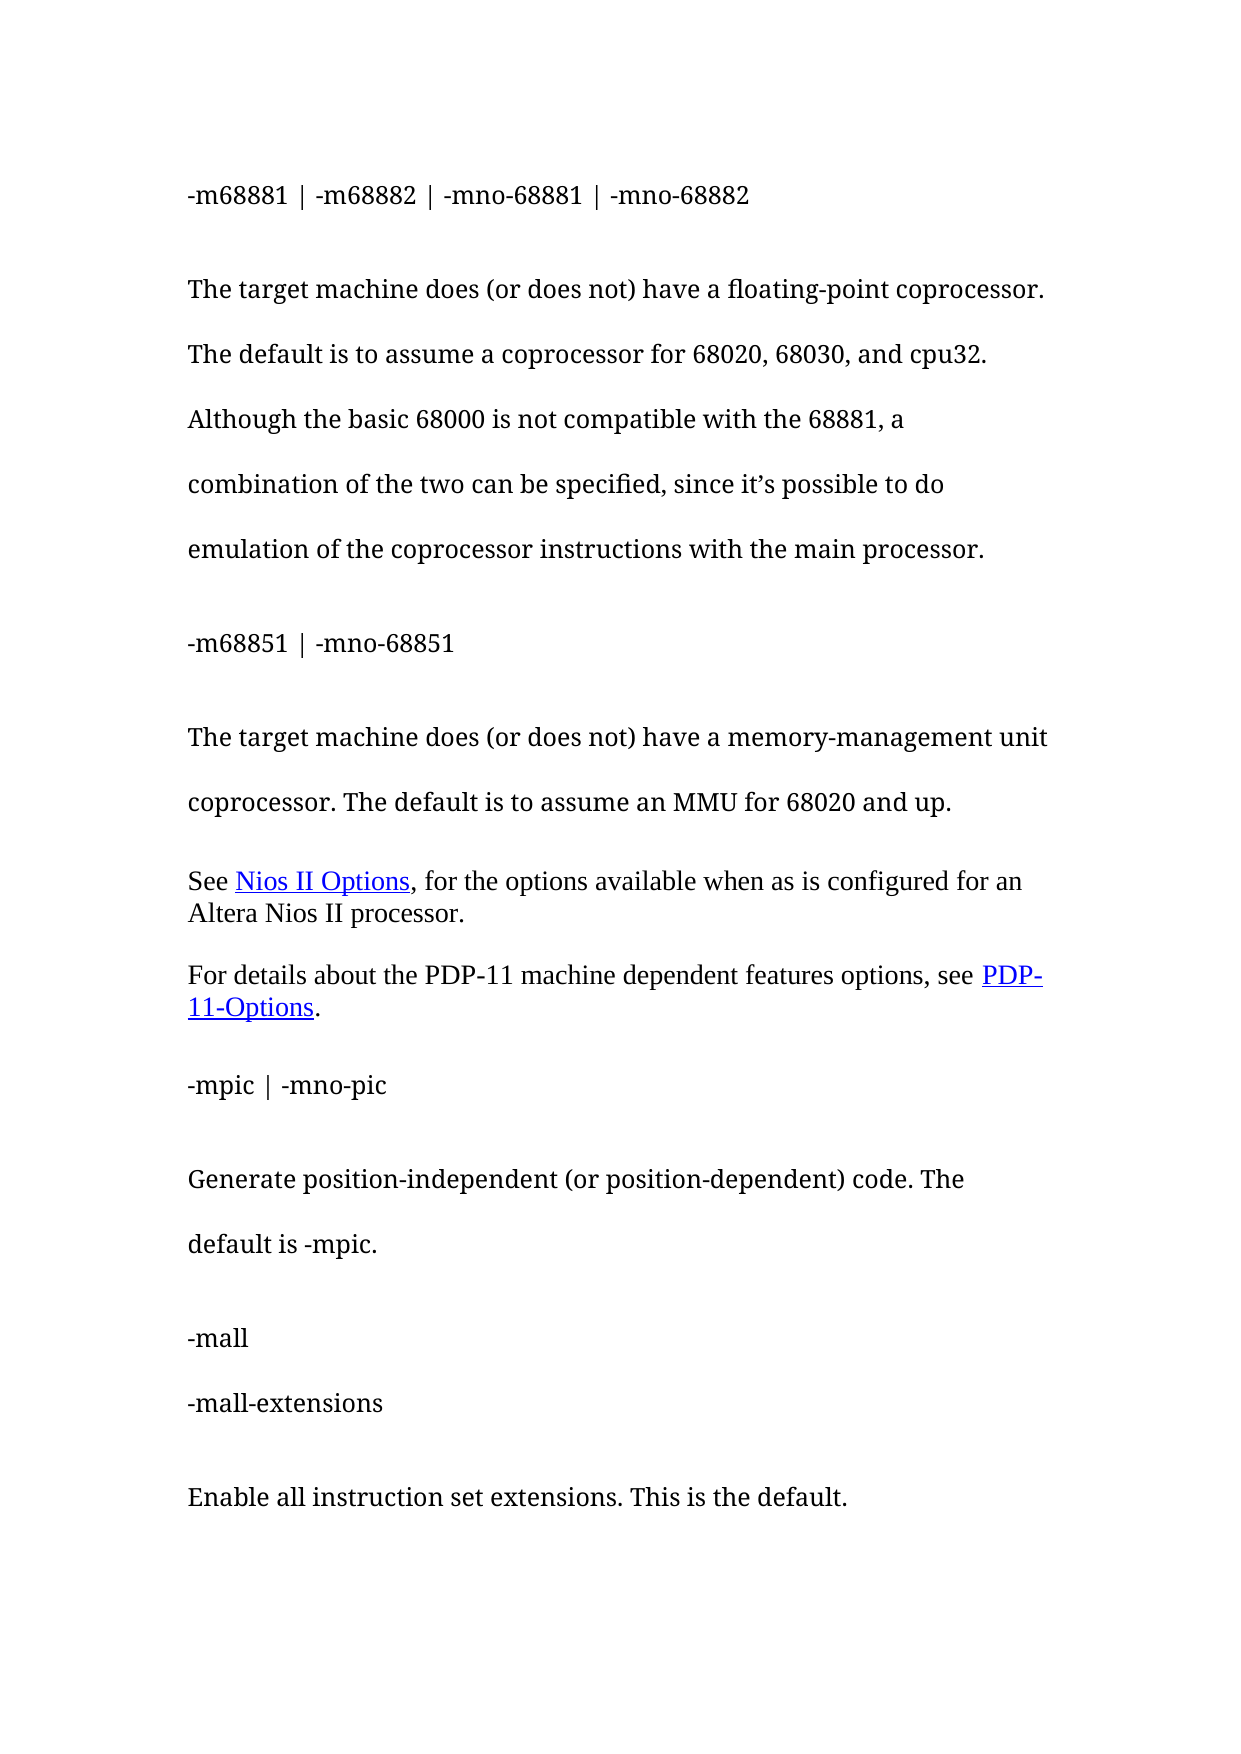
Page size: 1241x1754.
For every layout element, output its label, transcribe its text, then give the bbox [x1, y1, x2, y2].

text -m68881 | -m68882 | -mno-68881 | -mno-68882 [187, 162, 1053, 227]
text The target machine does (or does not) have a floating-point coprocessor. The default is to assume a coprocessor for 68020, 68030, and cpu32. Although the basic 68000 is not compatible with the 68881, a combination of the two can be specified, since it’s possible to do emulation of the coprocessor instructions with the main processor. [187, 256, 1053, 581]
text -m68851 | -mno-68851 [187, 610, 1053, 675]
text -mall [187, 1305, 1053, 1370]
text -mpic | -mno-pic [187, 1052, 1053, 1117]
text Enable all instruction set extensions. This is the default. [187, 1464, 1053, 1529]
text For details about the PDP-11 machine dependent features options, see PDP-11-Options. [187, 958, 1053, 1023]
text Generate position-independent (or position-dependent) code. The default is -mpic. [187, 1146, 1053, 1276]
text -mall-extensions [187, 1370, 1053, 1435]
text The target machine does (or does not) have a memory-management unit coprocessor. The default is to assume an MMU for 68020 and up. [187, 704, 1053, 834]
text See Nios II Options, for the options available when as is configured for an Altera Nios II processor. [187, 864, 1053, 929]
